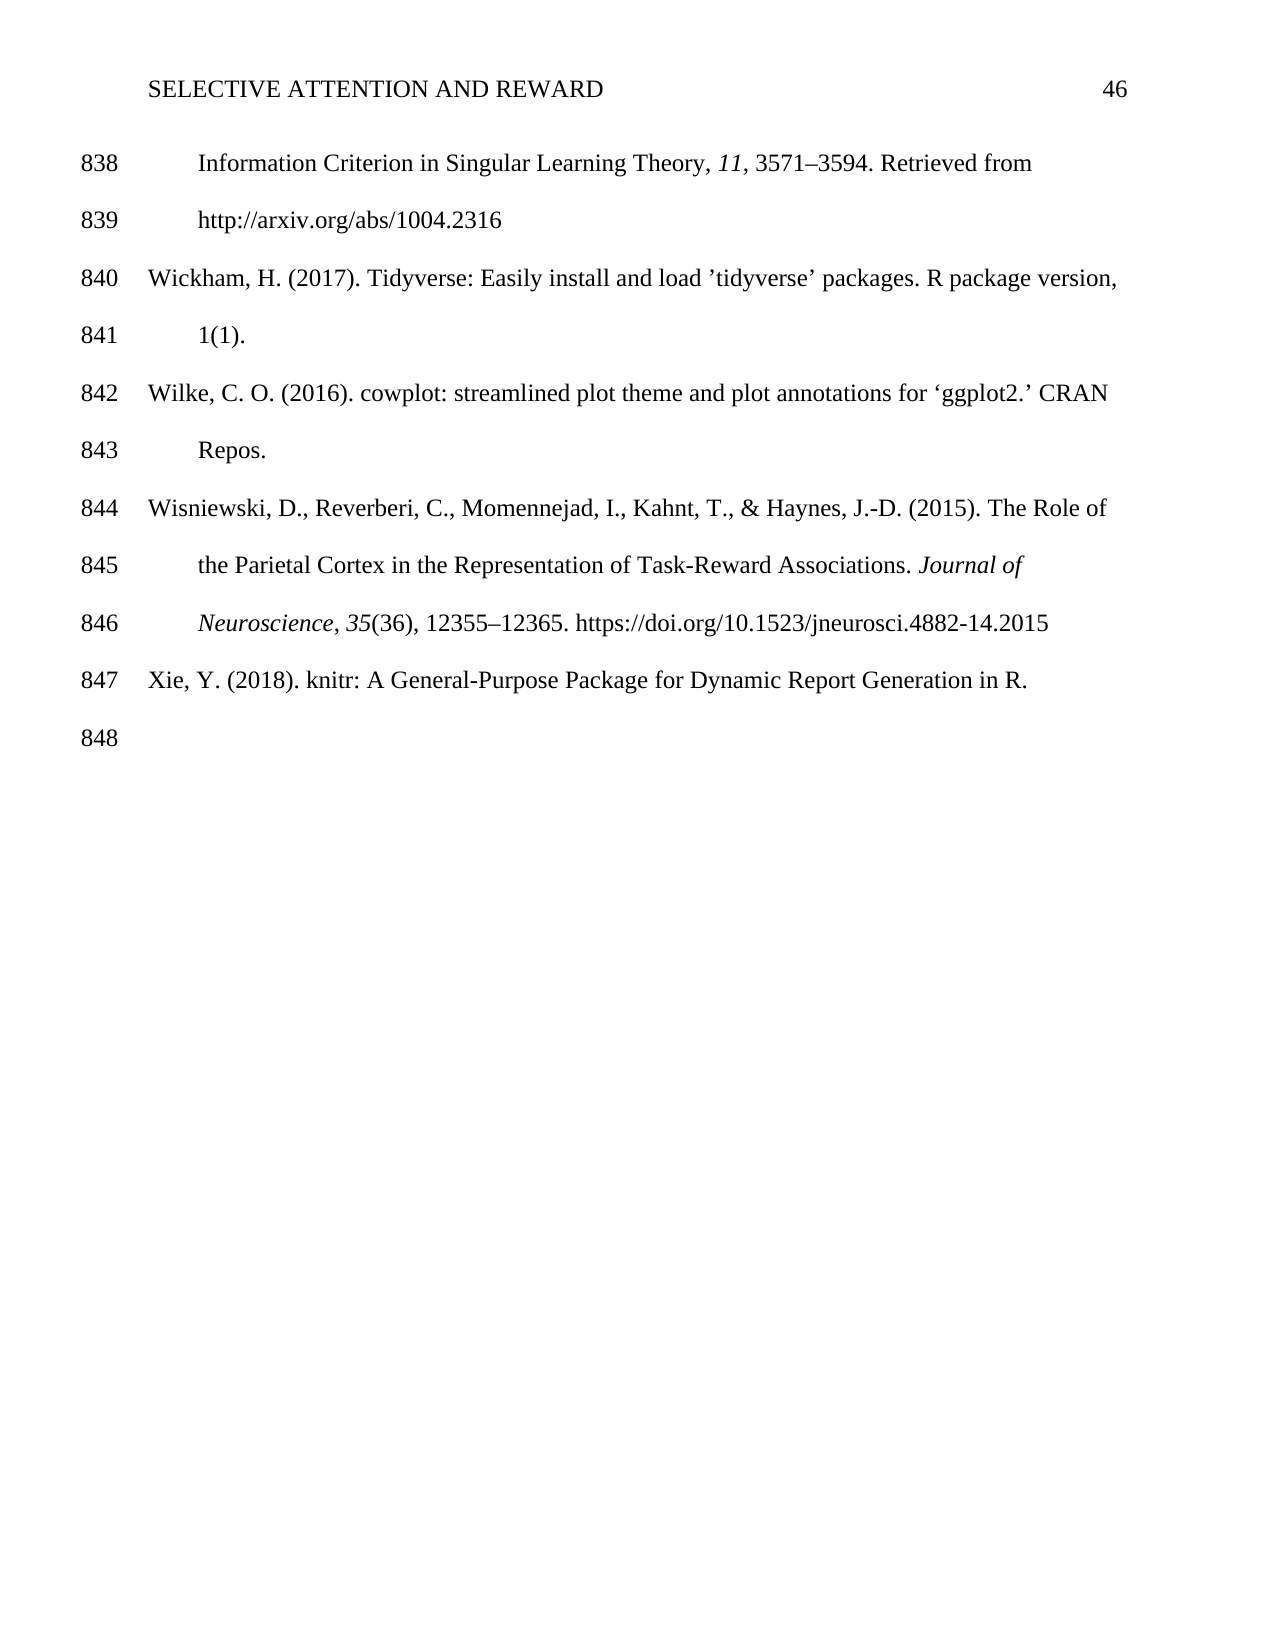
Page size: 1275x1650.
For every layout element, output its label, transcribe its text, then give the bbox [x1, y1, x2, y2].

text Wickham, H. (2017). Tidyverse: Easily install and load ’tidyverse’ packages. R package version, 1(1). [148, 263, 1127, 349]
text Wisniewski, D., Reverberi, C., Momennejad, I., Kahnt, T., & Haynes, J.-D. (2015). The Role of the Parietal Cortex in the Representation of Task-Reward Associations. Journal of Neuroscience, 35(36), 12355–12365. https://doi.org/10.1523/jneurosci.4882-14.2015 [148, 493, 1127, 636]
text Xie, Y. (2018). knitr: A General-Purpose Package for Dynamic Report Generation in R. [148, 665, 1127, 694]
text Wilke, C. O. (2016). cowplot: streamlined plot theme and plot annotations for ‘ggplot2.’ CRAN Repos. [148, 378, 1127, 464]
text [148, 148, 1127, 234]
